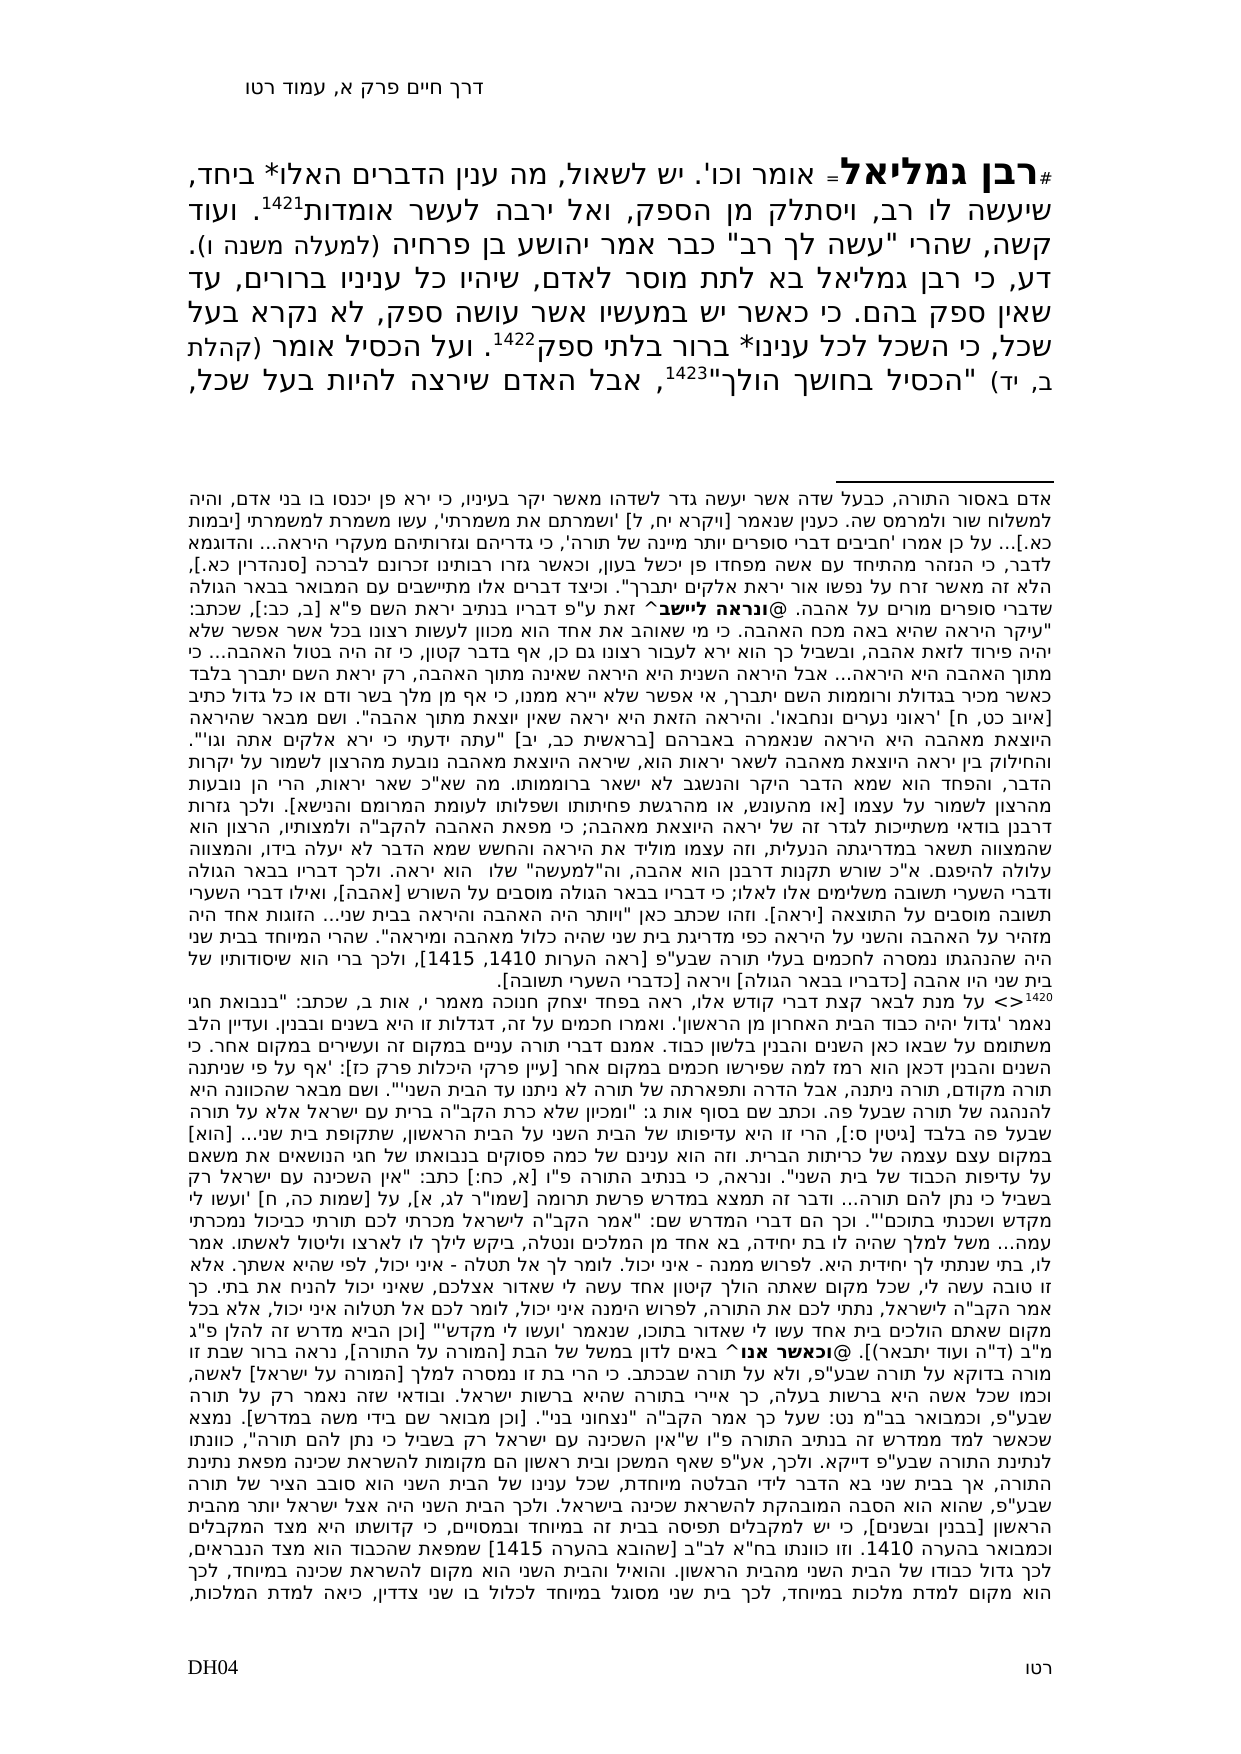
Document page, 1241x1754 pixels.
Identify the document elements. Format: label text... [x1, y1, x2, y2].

text #רבן גמליאל= אומר וכו'. יש לשאול, מה ענין הדברים האלו* ביחד, שיעשה לו רב, ויסתלק מן הספק, ואל ירבה לעשר אומדות. ועוד קשה, שהרי "עשה לך רב" כבר אמר יהושע בן פרחיה (למעלה משנה ו). דע, כי רבן גמליאל בא לתת מוסר לאדם, שיהיו כל עניניו ברורים, עד שאין ספק בהם. כי כאשר יש במעשיו אשר עושה ספק, לא נקרא בעל שכל, כי השכל לכל ענינו* ברור בלתי ספק. ועל הכסיל אומר (קהלת ב, יד) "הכסיל בחושך הולך", אבל האדם שירצה להיות בעל שכל, יהיו דבריו בבירור. ואם יצא האדם חוץ ממדה זאת, כאילו הוא יוצא מגדר מה שהוא אדם בעל שכל. [187, 150, 1053, 397]
